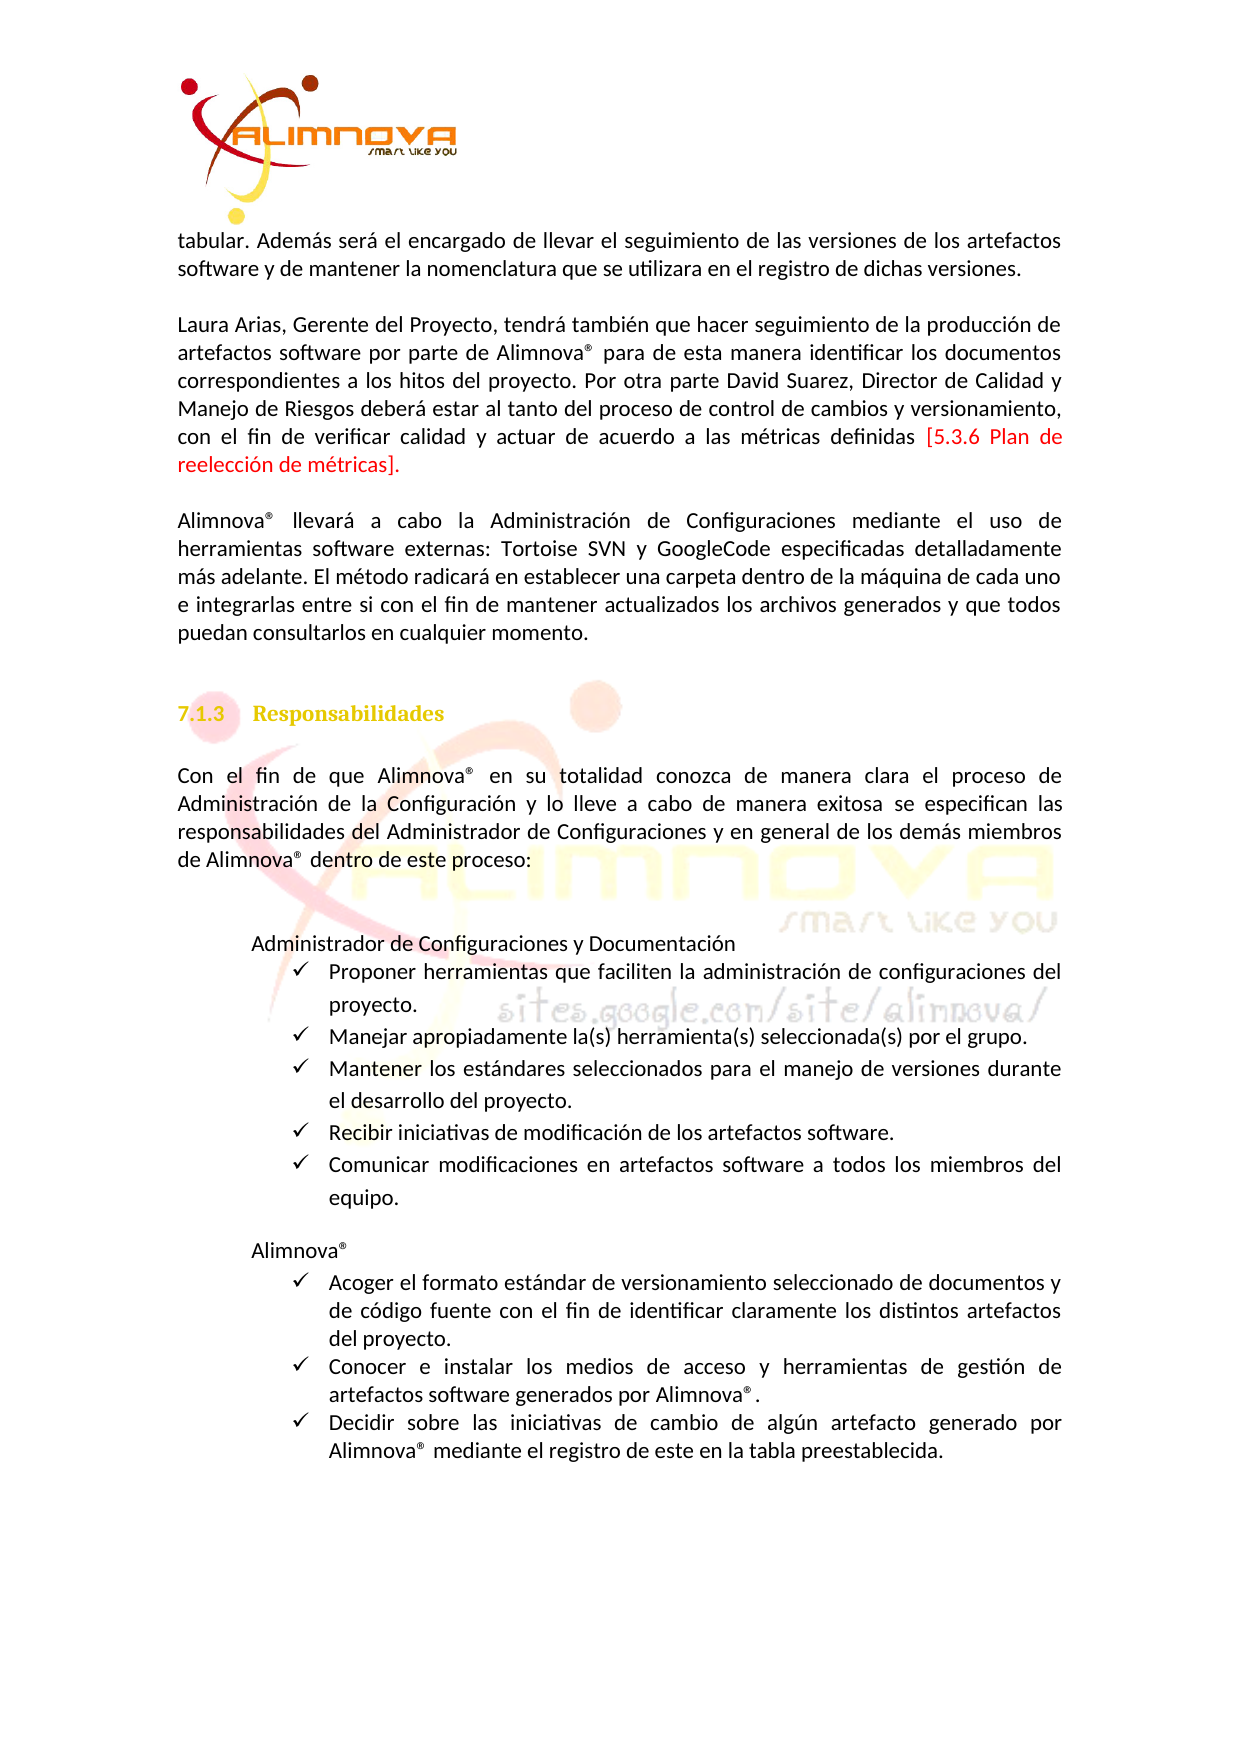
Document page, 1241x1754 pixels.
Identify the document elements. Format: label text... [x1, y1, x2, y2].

subtitle Responsabilidades [177, 699, 1063, 727]
list Decidir sobre las iniciativas de cambio de algún artefacto generado por Alimnova® mediante el registro de este en la tabla preestablecida. [291, 1408, 1063, 1464]
picture [177, 73, 458, 226]
text Con el fin de que Alimnova® en su totalidad conozca de manera clara el proceso de Administración de la Configuración y lo lleve a cabo de manera exitosa se especifican las responsabilidades del Administrador de Configuraciones y en general de los demás miembros de Alimnova® dentro de este proceso: [177, 761, 1063, 873]
list Recibir iniciativas de modificación de los artefactos software. [291, 1118, 1063, 1146]
list Proponer herramientas que faciliten la administración de configuraciones del proyecto. [291, 957, 1063, 1018]
list Manejar apropiadamente la(s) herramienta(s) seleccionada(s) por el grupo. [291, 1022, 1063, 1050]
text Alimnova® [177, 1236, 1063, 1264]
list Conocer e instalar los medios de acceso y herramientas de gestión de artefactos software generados por Alimnova®. [291, 1352, 1063, 1408]
list Acoger el formato estándar de versionamiento seleccionado de documentos y de código fuente con el fin de identificar claramente los distintos artefactos del proyecto. [291, 1268, 1063, 1352]
text Laura Arias, Gerente del Proyecto, tendrá también que hacer seguimiento de la producción de artefactos software por parte de Alimnova® para de esta manera identificar los documentos correspondientes a los hitos del proyecto. Por otra parte David Suarez, Director de Calidad y Manejo de Riesgos deberá estar al tanto del proceso de control de cambios y versionamiento, con el fin de verificar calidad y actuar de acuerdo a las métricas definidas [5.3.6 Plan de reelección de métricas]. [177, 310, 1063, 478]
list Mantener los estándares seleccionados para el manejo de versiones durante el desarrollo del proyecto. [291, 1054, 1063, 1114]
text Administrador de Configuraciones y Documentación [177, 929, 1063, 957]
list Comunicar modificaciones en artefactos software a todos los miembros del equipo. [291, 1151, 1063, 1211]
text Alimnova® llevará a cabo la Administración de Configuraciones mediante el uso de herramientas software externas: Tortoise SVN y GoogleCode especificadas detalladamente más adelante. El método radicará en establecer una carpeta dentro de la máquina de cada uno e integrarlas entre si con el fin de mantener actualizados los archivos generados y que todos puedan consultarlos en cualquier momento. [177, 506, 1063, 646]
